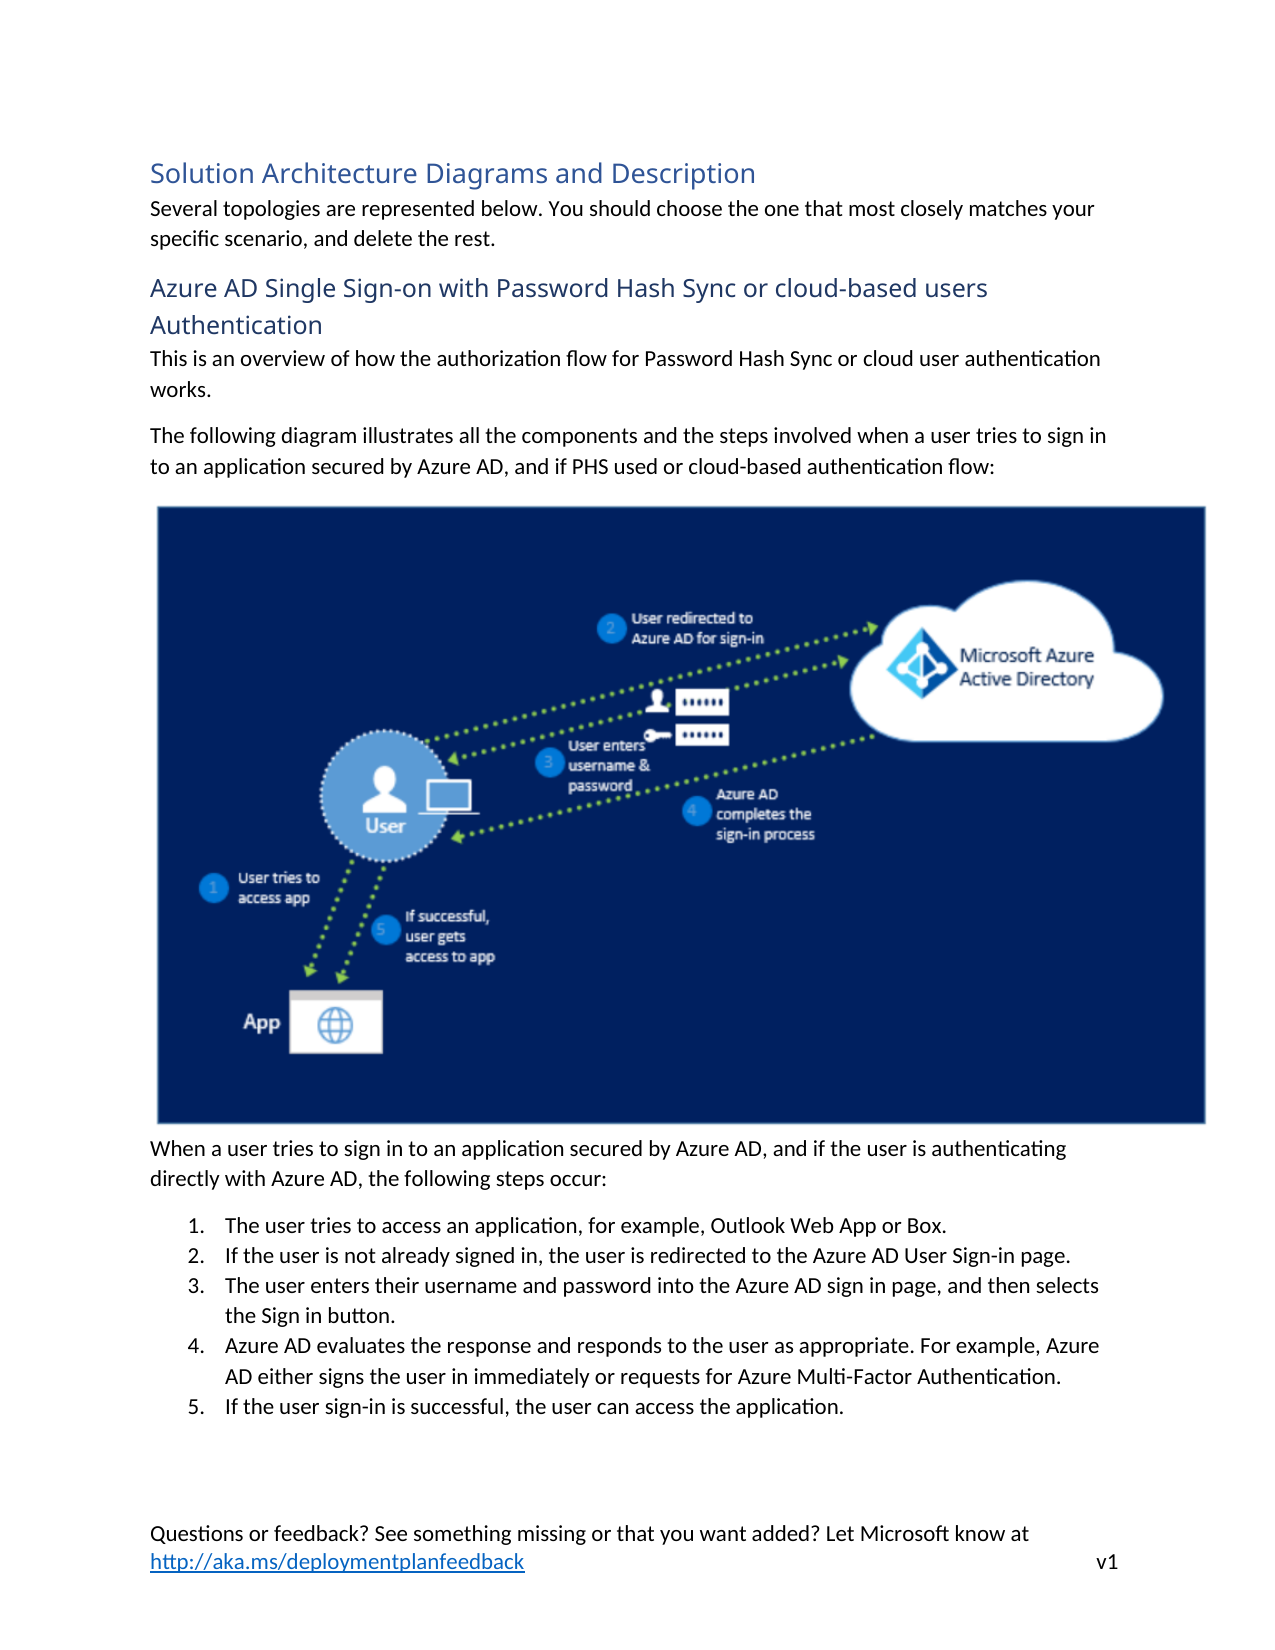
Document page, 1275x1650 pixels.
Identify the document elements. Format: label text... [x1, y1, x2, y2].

text This is an overview of how the authorization flow for Password Hash Sync or cloud user authentication works. [150, 344, 1125, 403]
subtitle Azure AD Single Sign-on with Password Hash Sync or cloud-based users Authentication [150, 271, 1125, 342]
list Azure AD evaluates the response and responds to the user as appropriate. For example, Azure AD either signs the user in immediately or requests for Azure Multi-Factor Authentication. [187, 1332, 1125, 1390]
list The user enters their username and password into the Azure AD sign in page, and then selects the Sign in button. [187, 1271, 1125, 1329]
picture [150, 498, 1218, 1132]
list If the user is not already signed in, the user is redirected to the Azure AD User Sign-in page. [187, 1241, 1125, 1269]
text When a user tries to sign in to an application secured by Azure AD, and if the user is authenticating directly with Azure AD, the following steps occur: [150, 1132, 1125, 1192]
text Several topologies are represented below. You should choose the one that most closely matches your specific scenario, and delete the rest. [150, 194, 1125, 252]
list The user tries to access an application, for example, Outlook Web App or Box. [187, 1211, 1125, 1239]
text The following diagram illustrates all the components and the steps involved when a user tries to sign in to an application secured by Azure AD, and if PHS used or cloud-based authentication flow: [150, 422, 1125, 480]
subtitle Solution Architecture Diagrams and Description [150, 154, 1125, 191]
list If the user sign-in is successful, the user can access the application. [187, 1392, 1125, 1420]
